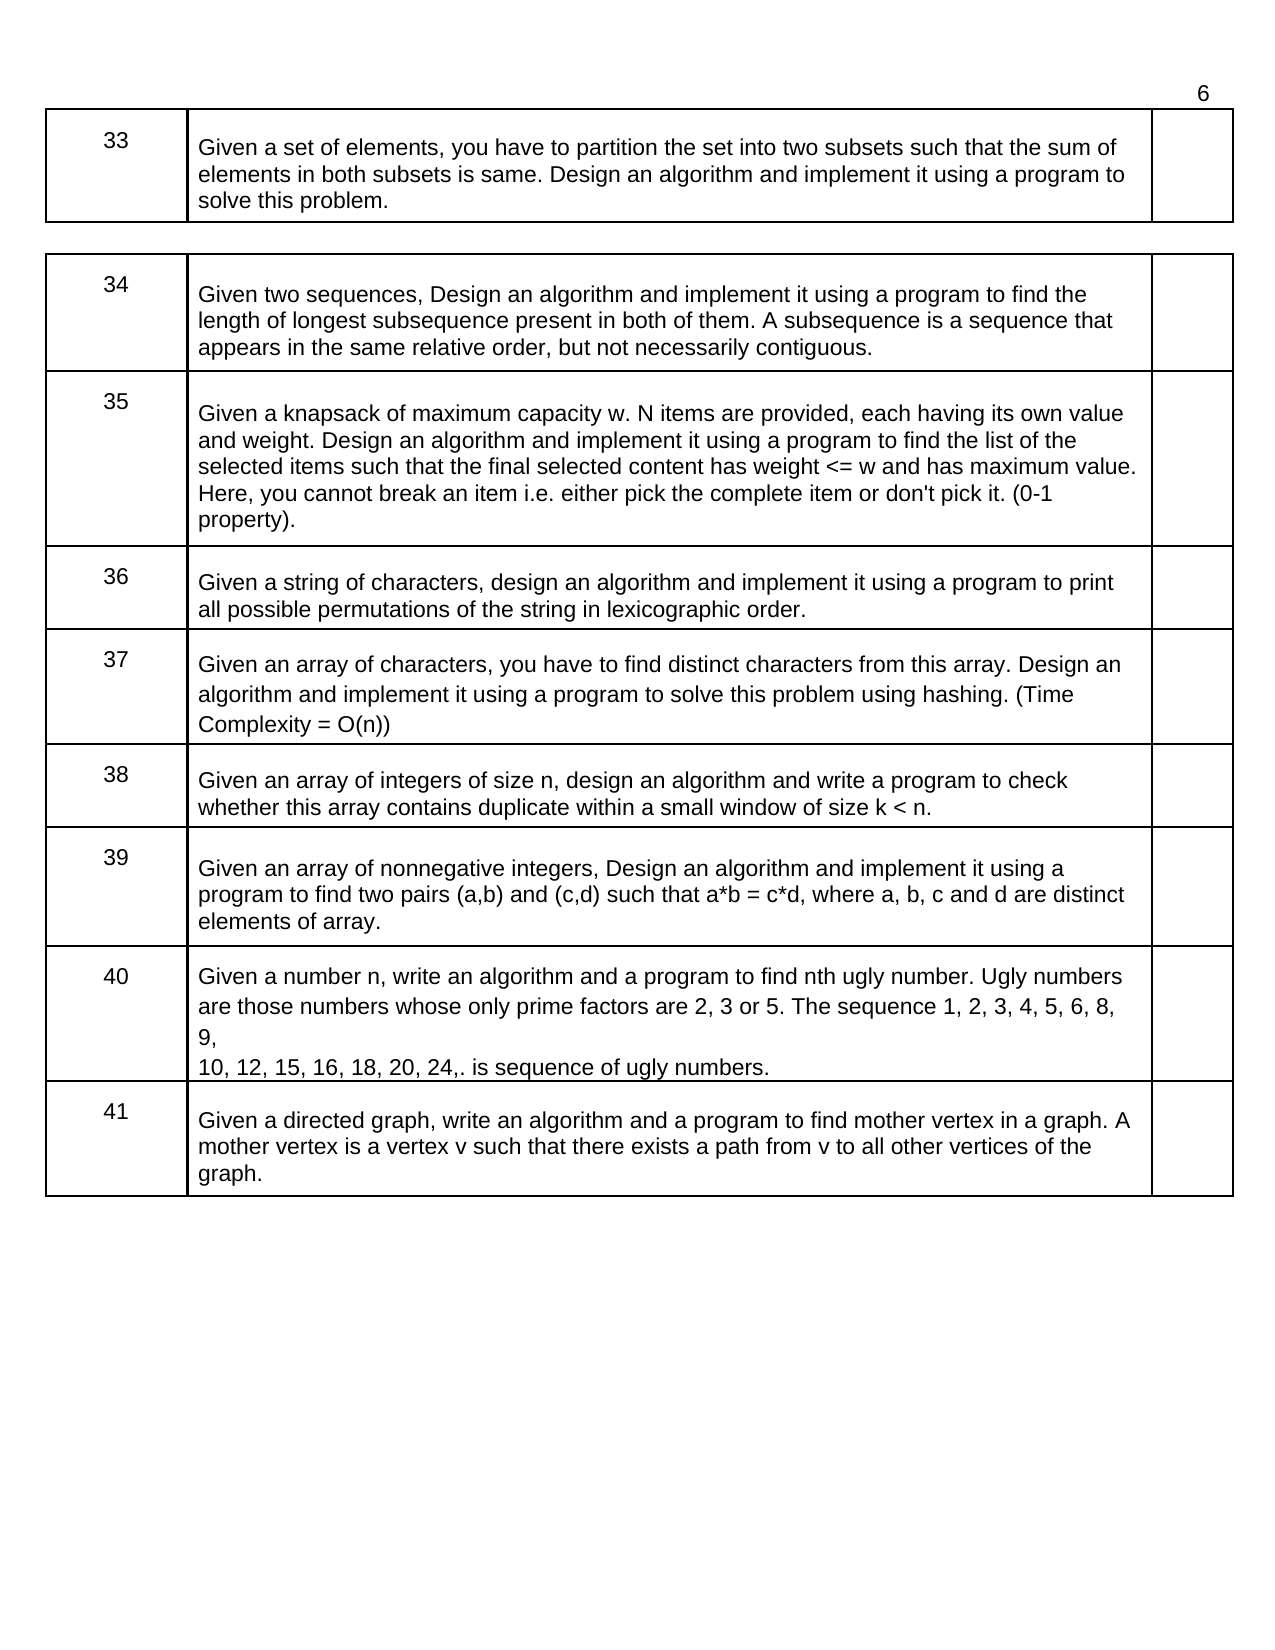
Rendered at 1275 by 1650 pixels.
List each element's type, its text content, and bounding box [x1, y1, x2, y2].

table_cell Given a string of characters, design an algorithm and implement it using a program to print all possible permutations of the string in lexicographic order. [189, 547, 1151, 628]
table_cell [1153, 110, 1232, 221]
table_cell 36 [47, 547, 186, 628]
table_cell 33 [47, 110, 186, 221]
table_cell Given an array of integers of size n, design an algorithm and write a program to check whether this array contains duplicate within a small window of size k < n. [189, 745, 1151, 826]
table_cell 35 [47, 372, 186, 545]
table_cell [1153, 828, 1232, 945]
table_cell Given an array of characters, you have to find distinct characters from this array. Design an algorithm and implement it using a program to solve this problem using hashing. (Time Complexity = O(n)) [189, 630, 1151, 743]
table_cell Given a directed graph, write an algorithm and a program to find mother vertex in a graph. A mother vertex is a vertex v such that there exists a path from v to all other vertices of the graph. [189, 1082, 1151, 1194]
table_cell [1153, 1082, 1232, 1194]
table_cell Given a knapsack of maximum capacity w. N items are provided, each having its own value and weight. Design an algorithm and implement it using a program to find the list of the selected items such that the final selected content has weight <= w and has maximum value. Here, you cannot break an item i.e. either pick the complete item or don't pick it. (0-1 property). [189, 372, 1151, 545]
table_cell Given an array of nonnegative integers, Design an algorithm and implement it using a program to find two pairs (a,b) and (c,d) such that a*b = c*d, where a, b, c and d are distinct elements of array. [189, 828, 1151, 945]
table_header 34 [47, 255, 186, 370]
table_cell [1153, 630, 1232, 743]
table_cell Given a number n, write an algorithm and a program to find nth ugly number. Ugly numbers are those numbers whose only prime factors are 2, 3 or 5. The sequence 1, 2, 3, 4, 5, 6, 8, 9, 10, 12, 15, 16, 18, 20, 24,. is sequence of ugly numbers. [189, 947, 1151, 1080]
table_cell [1153, 947, 1232, 1080]
table_cell 37 [47, 630, 186, 743]
table_header Given two sequences, Design an algorithm and implement it using a program to find the length of longest subsequence present in both of them. A subsequence is a sequence that appears in the same relative order, but not necessarily contiguous. [189, 255, 1151, 370]
table_cell 39 [47, 828, 186, 945]
table_cell 41 [47, 1082, 186, 1194]
table_cell [1153, 745, 1232, 826]
table_cell Given a set of elements, you have to partition the set into two subsets such that the sum of elements in both subsets is same. Design an algorithm and implement it using a program to solve this problem. [189, 110, 1151, 221]
table_cell [1153, 547, 1232, 628]
table_cell 40 [47, 947, 186, 1080]
table_header [1153, 255, 1232, 370]
table_cell [1153, 372, 1232, 545]
table_cell 38 [47, 745, 186, 826]
